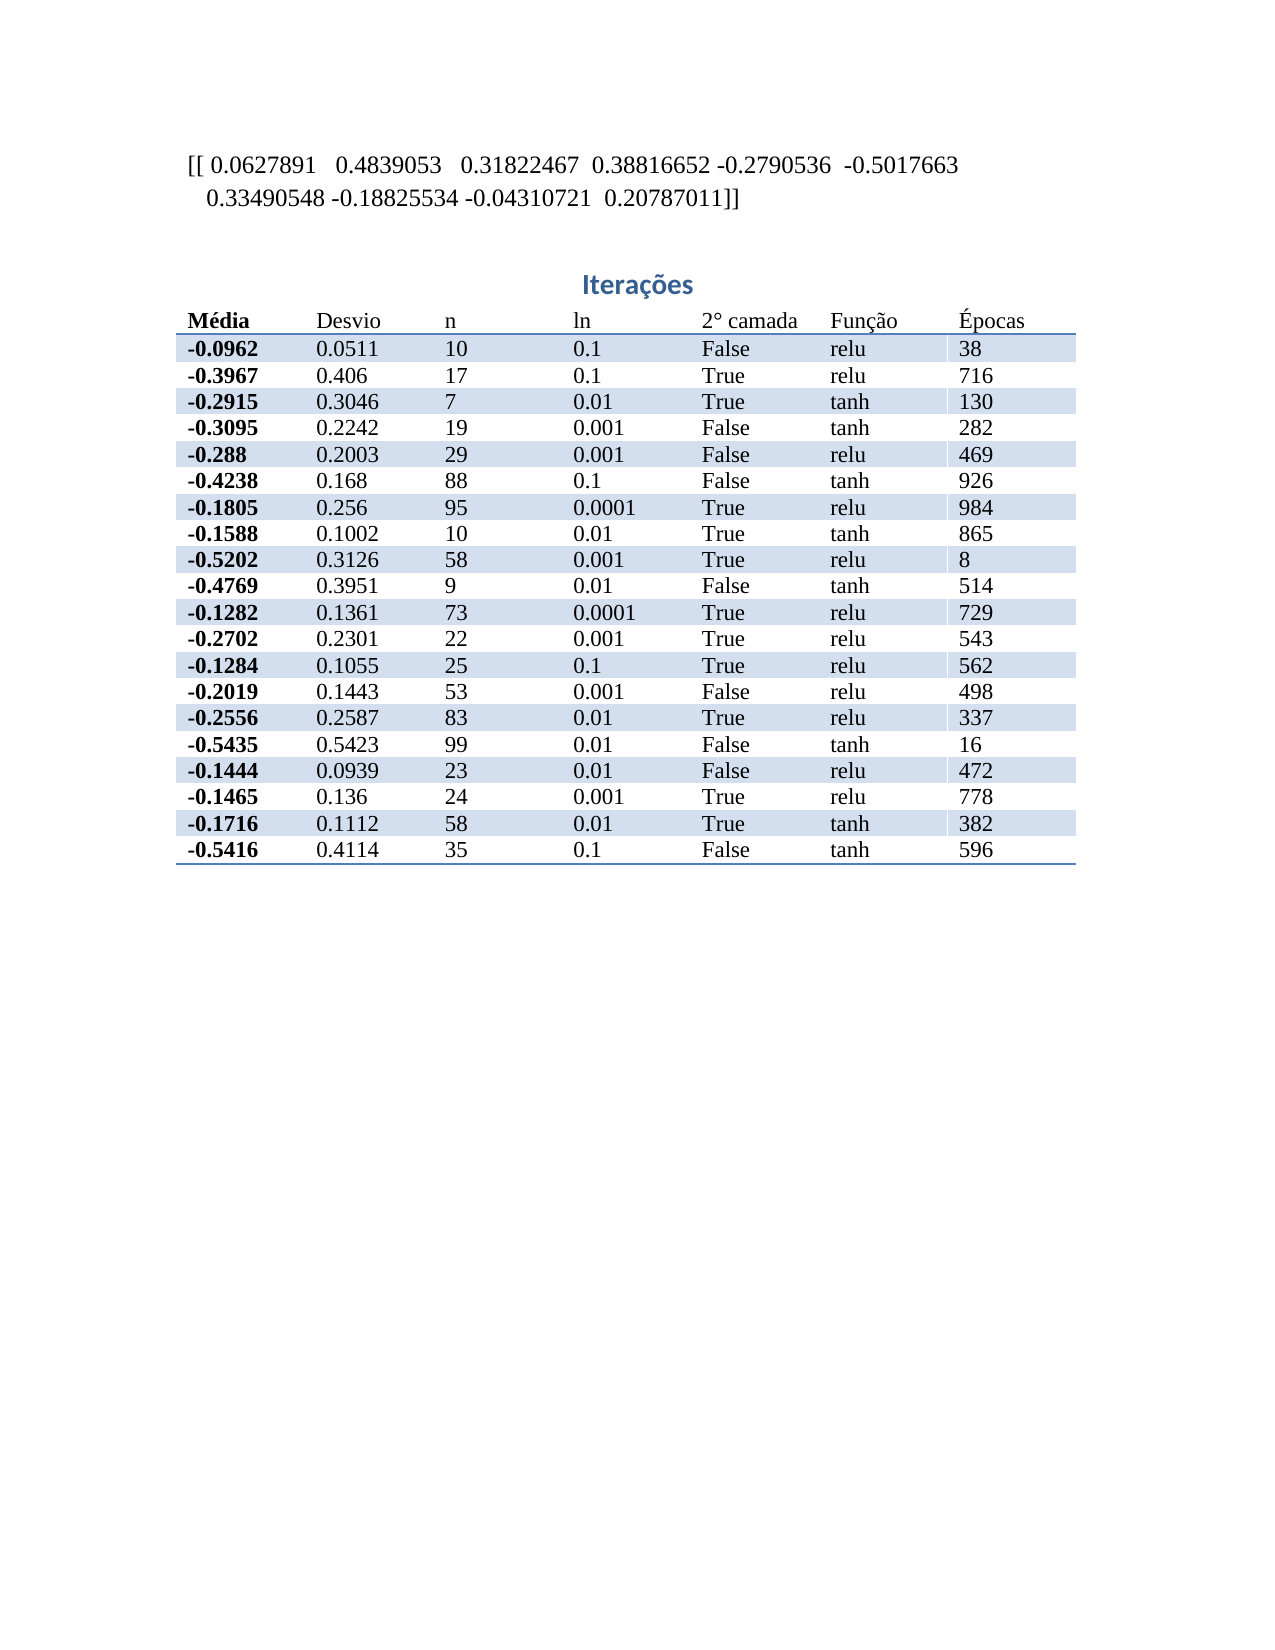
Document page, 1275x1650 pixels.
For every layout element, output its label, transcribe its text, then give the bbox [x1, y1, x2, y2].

table_cell 865 [948, 520, 1076, 546]
table_cell tanh [819, 520, 947, 546]
table_header Desvio [305, 307, 433, 333]
table_cell 0.001 [562, 784, 690, 810]
table_cell 0.256 [305, 494, 433, 520]
table_cell 514 [948, 573, 1076, 599]
table_cell True [690, 599, 819, 625]
table_cell -0.1716 [176, 810, 305, 836]
table_cell relu [819, 704, 947, 731]
table_cell 0.5423 [305, 731, 433, 757]
table_cell -0.2019 [176, 678, 305, 704]
table_cell 25 [433, 652, 562, 678]
table_cell 130 [948, 388, 1076, 414]
table_cell 0.001 [562, 441, 690, 467]
table_cell 88 [433, 467, 562, 493]
table_cell 926 [948, 467, 1076, 493]
table_cell relu [819, 784, 947, 810]
table_cell 58 [433, 546, 562, 573]
table_cell 0.1055 [305, 652, 433, 678]
table_cell 0.3126 [305, 546, 433, 573]
table_cell 8 [948, 546, 1076, 573]
table_cell relu [819, 678, 947, 704]
table_cell 7 [433, 388, 562, 414]
table_cell True [690, 388, 819, 414]
table_cell 778 [948, 784, 1076, 810]
table_cell tanh [819, 388, 947, 414]
table_cell -0.1444 [176, 757, 305, 783]
table_cell 83 [433, 704, 562, 731]
table_cell -0.1805 [176, 494, 305, 520]
table_cell -0.1284 [176, 652, 305, 678]
table_cell False [690, 441, 819, 467]
table_cell 337 [948, 704, 1076, 731]
table_cell tanh [819, 415, 947, 441]
table_cell 0.01 [562, 757, 690, 783]
table_cell 0.01 [562, 520, 690, 546]
table_cell 38 [948, 335, 1076, 362]
table_cell 0.1002 [305, 520, 433, 546]
table_cell 543 [948, 625, 1076, 652]
table_cell 596 [948, 836, 1076, 862]
table_cell -0.3095 [176, 415, 305, 441]
table_cell relu [819, 757, 947, 783]
table_cell 0.2242 [305, 415, 433, 441]
table_header Função [819, 307, 947, 333]
table_cell -0.5435 [176, 731, 305, 757]
table_cell relu [819, 494, 947, 520]
text [[ 0.0627891 0.4839053 0.31822467 0.38816652 -0.2790536 -0.5017663 0.33490548 -0.18825534 -0.04310721 0.20787011]] [187, 150, 1087, 212]
table_cell relu [819, 599, 947, 625]
table_cell 53 [433, 678, 562, 704]
table_cell 0.01 [562, 810, 690, 836]
table_header Épocas [948, 307, 1076, 333]
table_cell False [690, 731, 819, 757]
table_cell 19 [433, 415, 562, 441]
table_cell 0.0001 [562, 599, 690, 625]
table_cell -0.4238 [176, 467, 305, 493]
table_cell 58 [433, 810, 562, 836]
table_cell relu [819, 441, 947, 467]
table_cell 984 [948, 494, 1076, 520]
table_cell 282 [948, 415, 1076, 441]
table_cell relu [819, 362, 947, 388]
table_cell -0.2556 [176, 704, 305, 731]
table_cell 0.2003 [305, 441, 433, 467]
table_cell 99 [433, 731, 562, 757]
table_cell 0.4114 [305, 836, 433, 862]
table_cell 0.1 [562, 362, 690, 388]
table_header n [433, 307, 562, 333]
table_cell 0.1443 [305, 678, 433, 704]
table_cell relu [819, 652, 947, 678]
table_cell 0.001 [562, 415, 690, 441]
table_cell -0.288 [176, 441, 305, 467]
table_cell 35 [433, 836, 562, 862]
table_cell 562 [948, 652, 1076, 678]
table_cell 0.0511 [305, 335, 433, 362]
table_cell 0.2587 [305, 704, 433, 731]
table_cell 23 [433, 757, 562, 783]
table_cell tanh [819, 810, 947, 836]
table_cell 0.001 [562, 546, 690, 573]
table_cell 0.2301 [305, 625, 433, 652]
table_cell False [690, 467, 819, 493]
table_cell tanh [819, 731, 947, 757]
table_cell -0.5416 [176, 836, 305, 862]
table_cell True [690, 625, 819, 652]
table_cell -0.3967 [176, 362, 305, 388]
table_cell 24 [433, 784, 562, 810]
table_cell 0.1 [562, 652, 690, 678]
table_cell 0.1361 [305, 599, 433, 625]
table_cell 10 [433, 335, 562, 362]
table_cell relu [819, 625, 947, 652]
table_cell False [690, 335, 819, 362]
table_cell 95 [433, 494, 562, 520]
table_cell tanh [819, 467, 947, 493]
table_cell 29 [433, 441, 562, 467]
table_cell 0.01 [562, 704, 690, 731]
table_cell tanh [819, 836, 947, 862]
table_cell 382 [948, 810, 1076, 836]
table_cell 0.1 [562, 836, 690, 862]
table_header Média [176, 307, 305, 333]
table_cell True [690, 652, 819, 678]
table_cell 0.01 [562, 731, 690, 757]
table_cell True [690, 520, 819, 546]
table_cell 0.0939 [305, 757, 433, 783]
table_cell 22 [433, 625, 562, 652]
table_cell tanh [819, 573, 947, 599]
table_cell 0.01 [562, 388, 690, 414]
table_cell 729 [948, 599, 1076, 625]
table_cell True [690, 810, 819, 836]
table_cell 73 [433, 599, 562, 625]
table_cell 0.1 [562, 467, 690, 493]
table_cell 469 [948, 441, 1076, 467]
table_cell 16 [948, 731, 1076, 757]
table_cell 17 [433, 362, 562, 388]
table_cell 716 [948, 362, 1076, 388]
table_cell 0.168 [305, 467, 433, 493]
table_cell 0.3046 [305, 388, 433, 414]
table_cell -0.1588 [176, 520, 305, 546]
table_cell 0.3951 [305, 573, 433, 599]
table_cell 9 [433, 573, 562, 599]
table_cell 10 [433, 520, 562, 546]
table_cell -0.2915 [176, 388, 305, 414]
table_cell 498 [948, 678, 1076, 704]
table_cell 0.01 [562, 573, 690, 599]
table_cell 0.1 [562, 335, 690, 362]
table_cell 0.001 [562, 678, 690, 704]
table_cell -0.4769 [176, 573, 305, 599]
table_cell True [690, 704, 819, 731]
table_cell relu [819, 546, 947, 573]
table_cell False [690, 573, 819, 599]
table_cell True [690, 784, 819, 810]
table_cell 0.001 [562, 625, 690, 652]
table_cell True [690, 362, 819, 388]
table_cell -0.2702 [176, 625, 305, 652]
table_cell False [690, 678, 819, 704]
table_cell -0.0962 [176, 335, 305, 362]
table_cell -0.1465 [176, 784, 305, 810]
table_cell 0.136 [305, 784, 433, 810]
table_cell relu [819, 335, 947, 362]
table_cell False [690, 415, 819, 441]
table_cell 472 [948, 757, 1076, 783]
table_cell 0.406 [305, 362, 433, 388]
table_cell 0.1112 [305, 810, 433, 836]
table_cell -0.1282 [176, 599, 305, 625]
table_header 2° camada [690, 307, 819, 333]
table_cell False [690, 757, 819, 783]
table_cell False [690, 836, 819, 862]
table_cell True [690, 546, 819, 573]
subtitle Iterações [187, 266, 1087, 302]
table_cell -0.5202 [176, 546, 305, 573]
table_header ln [562, 307, 690, 333]
table_cell True [690, 494, 819, 520]
table_cell 0.0001 [562, 494, 690, 520]
